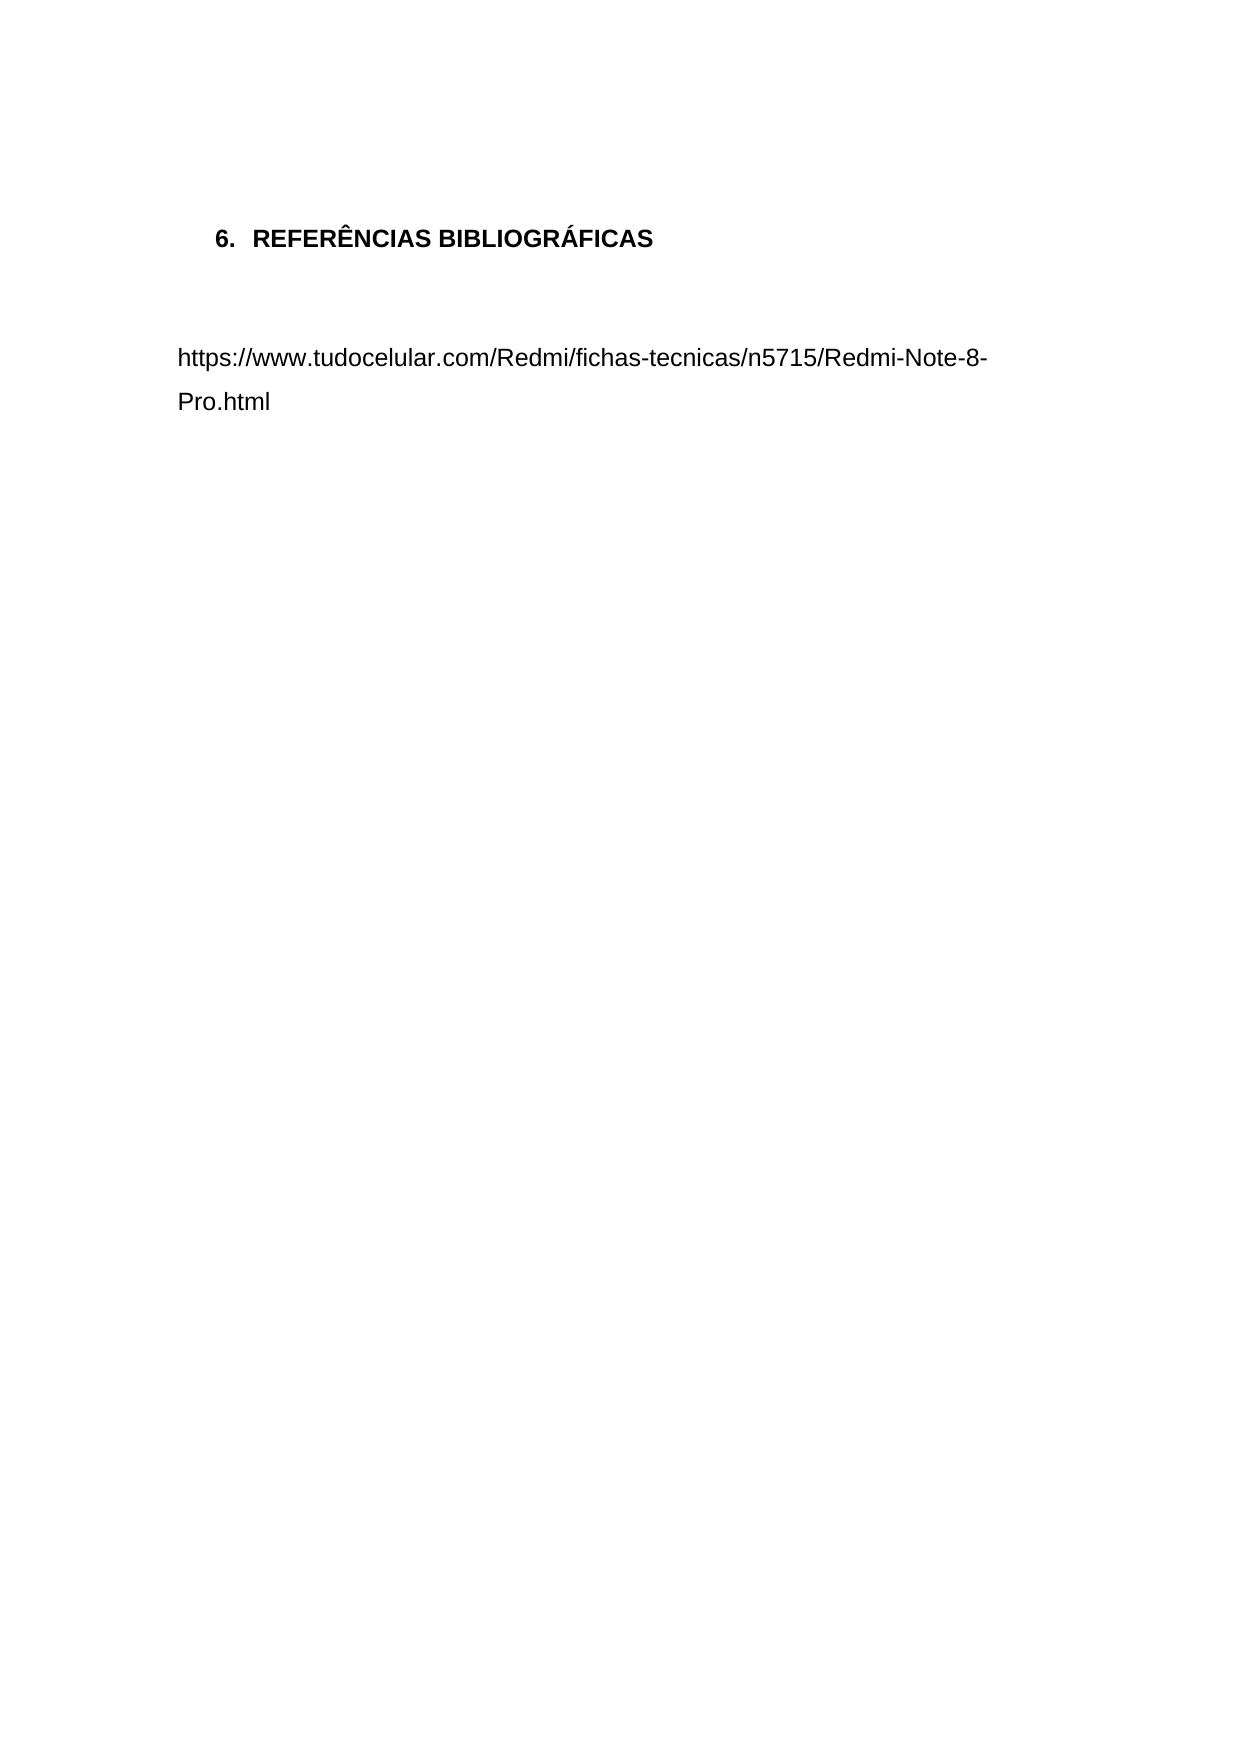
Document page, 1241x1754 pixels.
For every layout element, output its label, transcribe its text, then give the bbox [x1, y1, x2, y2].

text https://www.tudocelular.com/Redmi/fichas-tecnicas/n5715/Redmi-Note-8-Pro.html [177, 343, 1063, 415]
subtitle REFERÊNCIAS BIBLIOGRÁFICAS [215, 224, 1063, 253]
